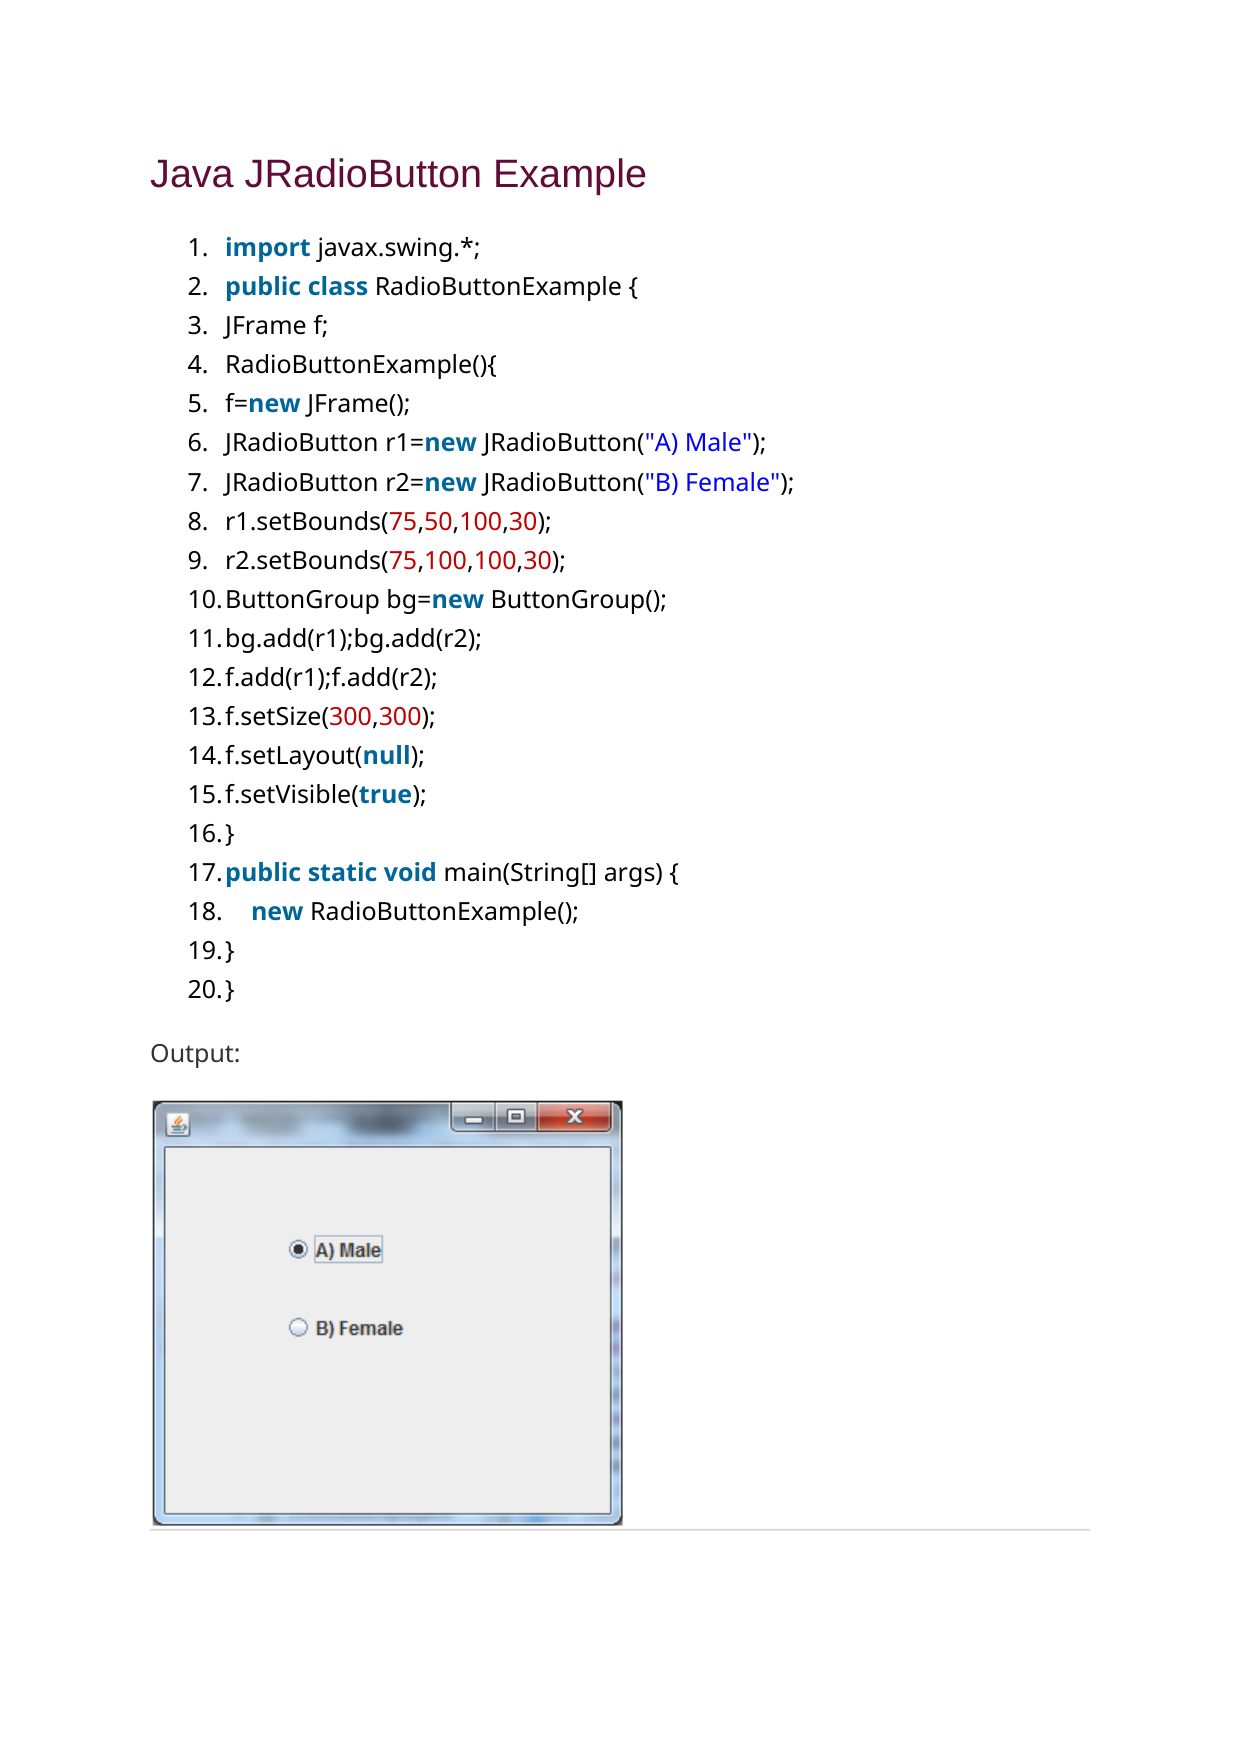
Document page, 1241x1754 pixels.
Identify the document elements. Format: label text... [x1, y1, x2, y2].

list r1.setBounds(75,50,100,30); [187, 498, 1090, 537]
list import javax.swing.*; [187, 225, 1090, 264]
list RadioButtonExample(){ [187, 342, 1090, 381]
list JRadioButton r1=new JRadioButton("A) Male"); [187, 420, 1090, 459]
list bg.add(r1);bg.add(r2); [187, 615, 1090, 654]
list f.setSize(300,300); [187, 693, 1090, 733]
list f.setLayout(null); [187, 733, 1090, 772]
list f.setVisible(true); [187, 772, 1090, 811]
list f=new JFrame(); [187, 381, 1090, 420]
list ButtonGroup bg=new ButtonGroup(); [187, 576, 1090, 615]
list new RadioButtonExample(); [187, 889, 1090, 928]
picture [150, 1098, 625, 1528]
text Output: [150, 1035, 1090, 1069]
list public class RadioButtonExample { [187, 264, 1090, 303]
list } [187, 967, 1090, 1006]
list JFrame f; [187, 303, 1090, 342]
list } [187, 811, 1090, 850]
list } [187, 928, 1090, 967]
text Java JRadioButton Example [150, 150, 1090, 196]
list JRadioButton r2=new JRadioButton("B) Female"); [187, 459, 1090, 498]
list r2.setBounds(75,100,100,30); [187, 537, 1090, 576]
list f.add(r1);f.add(r2); [187, 654, 1090, 693]
list public static void main(String[] args) { [187, 850, 1090, 889]
